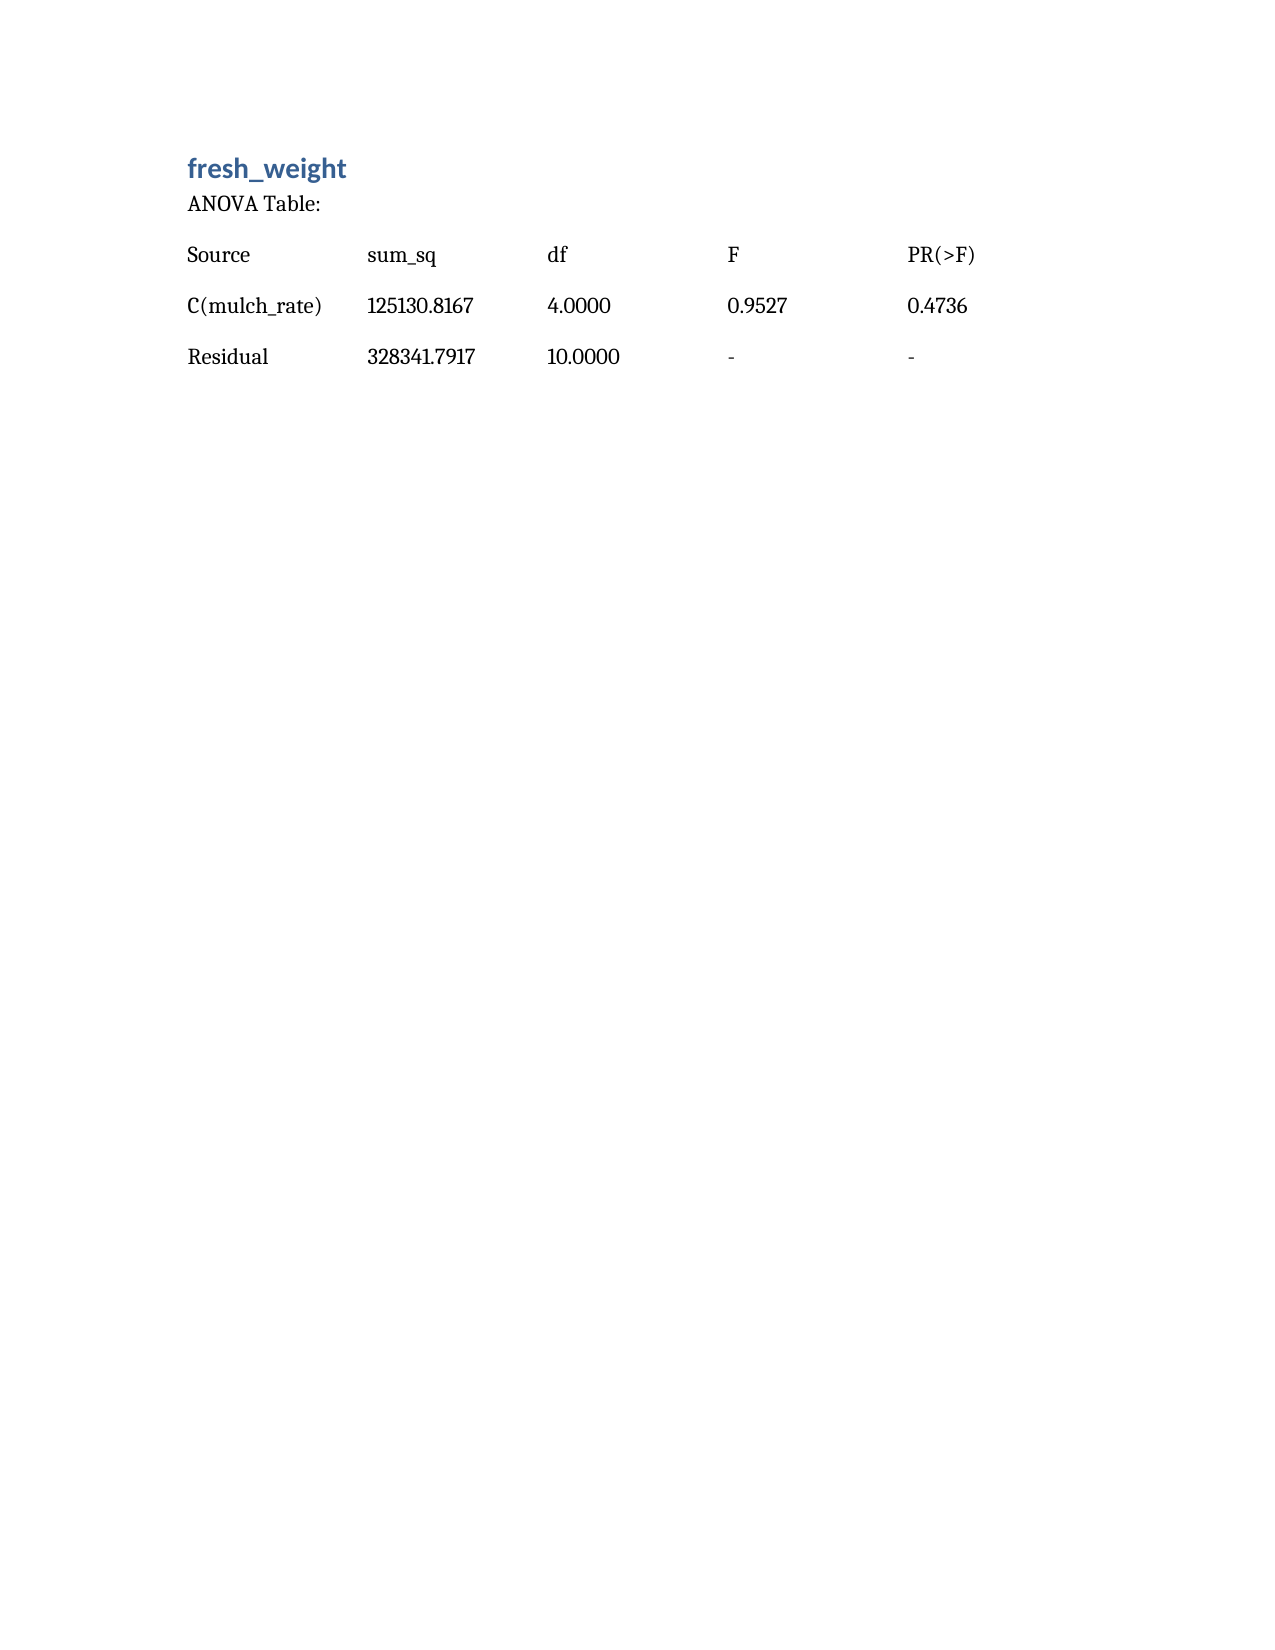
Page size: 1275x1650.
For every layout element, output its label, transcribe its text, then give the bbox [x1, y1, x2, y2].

table_cell C(mulch_rate) [176, 293, 356, 344]
table_cell - [716, 344, 896, 395]
table_header Source [176, 242, 356, 293]
table_cell 328341.7917 [356, 344, 536, 395]
table_header PR(>F) [896, 242, 1076, 293]
table_cell Residual [176, 344, 356, 395]
subtitle fresh_weight [187, 150, 1087, 186]
table_cell - [896, 344, 1076, 395]
table_cell 0.9527 [716, 293, 896, 344]
table_header df [536, 242, 716, 293]
table_cell 0.4736 [896, 293, 1076, 344]
table_cell 10.0000 [536, 344, 716, 395]
table_cell 4.0000 [536, 293, 716, 344]
table_cell 125130.8167 [356, 293, 536, 344]
text ANOVA Table: [187, 191, 1087, 217]
table_header F [716, 242, 896, 293]
table_header sum_sq [356, 242, 536, 293]
